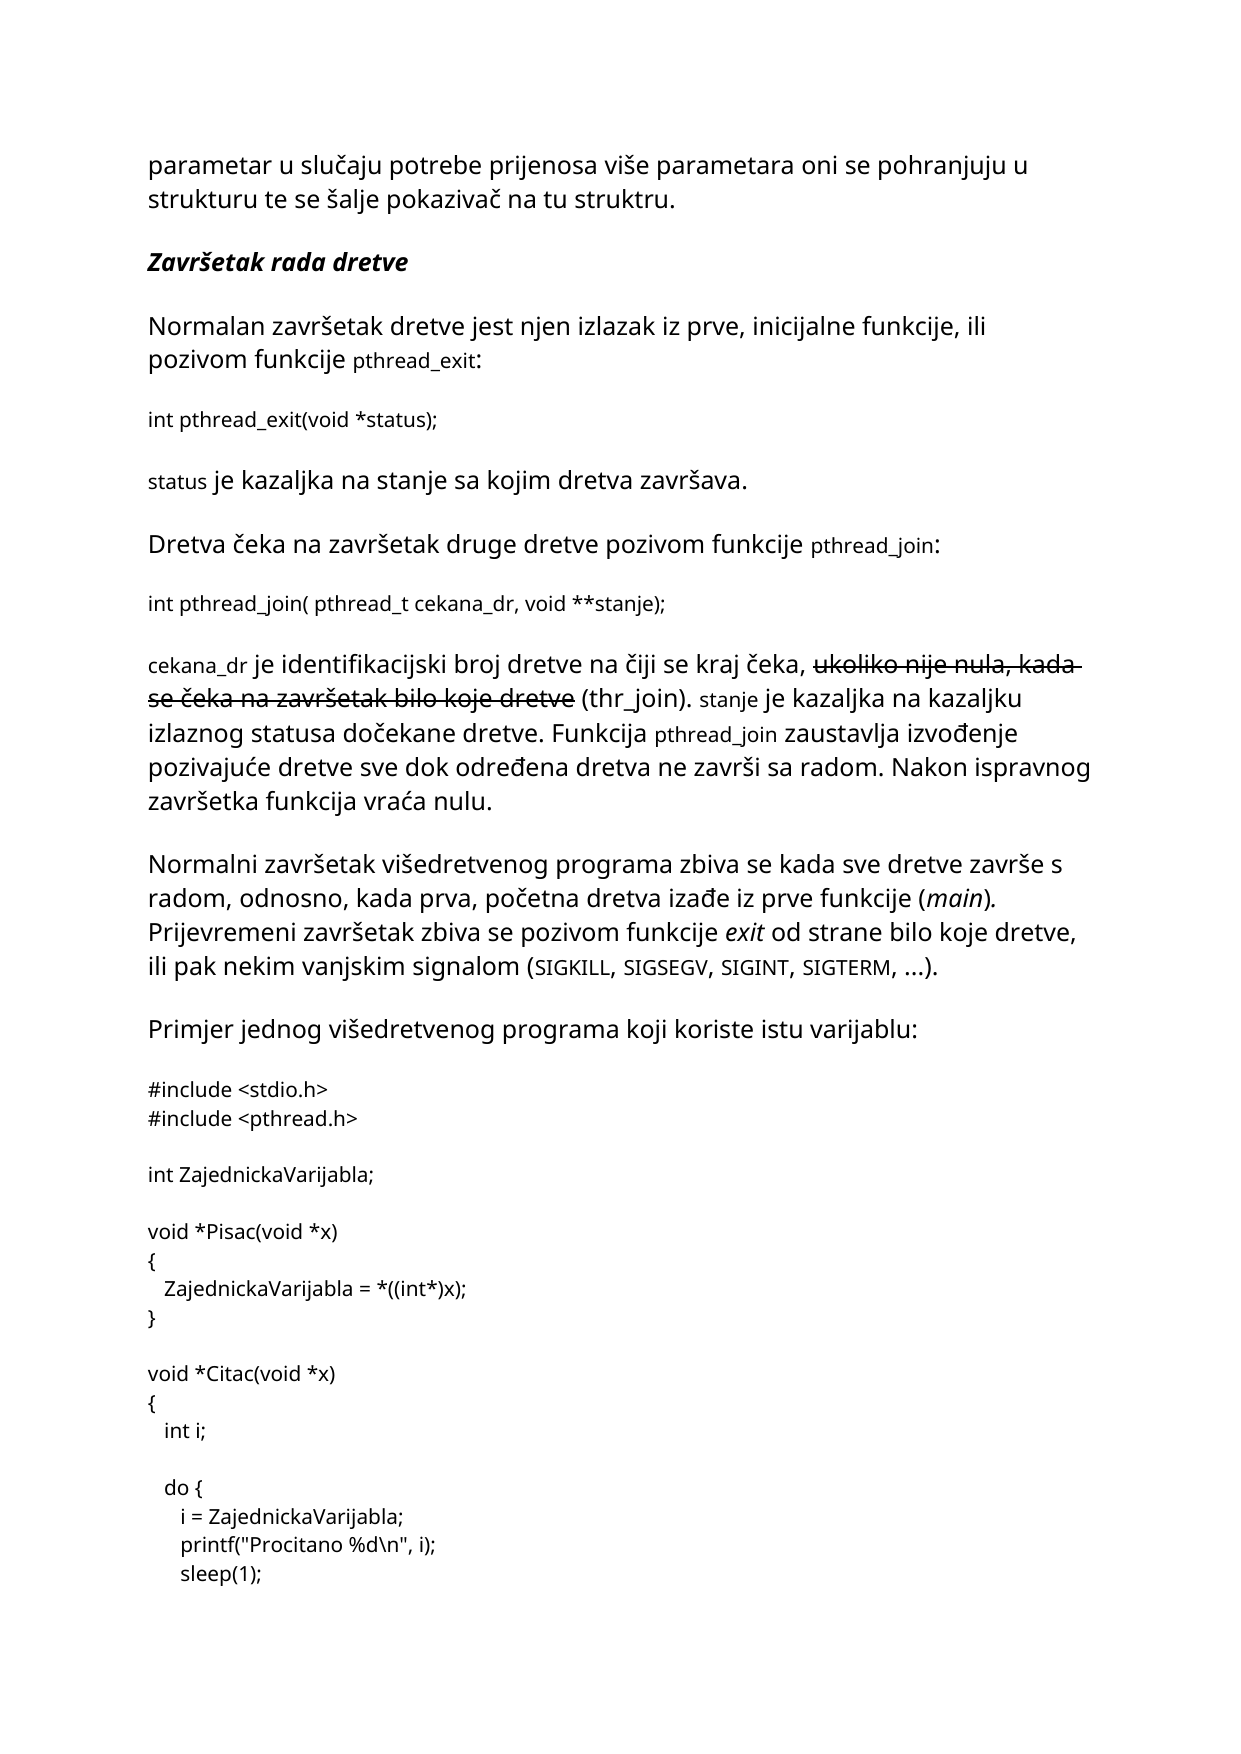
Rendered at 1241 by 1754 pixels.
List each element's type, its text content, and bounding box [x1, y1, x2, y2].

text Normalni završetak višedretvenog programa zbiva se kada sve dretve završe s radom, odnosno, kada prva, početna dretva izađe iz prve funkcije (main). Prijevremeni završetak zbiva se pozivom funkcije exit od strane bilo koje dretve, ili pak nekim vanjskim signalom (SIGKILL, SIGSEGV, SIGINT, SIGTERM, ...). [148, 847, 1093, 983]
text { [148, 1246, 1093, 1274]
text cekana_dr je identifikacijski broj dretve na čiji se kraj čeka, ukoliko nije nula, kada se čeka na završetak bilo koje dretve (thr_join). stanje je kazaljka na kazaljku izlaznog statusa dočekane dretve. Funkcija pthread_join zaustavlja izvođenje pozivajuće dretve sve dok određena dretva ne završi sa radom. Nakon ispravnog završetka funkcija vraća nulu. [148, 647, 1093, 817]
text Primjer jednog višedretvenog programa koji koriste istu varijablu: [148, 1012, 1093, 1046]
text } [148, 1303, 1093, 1331]
text void *Citac(void *x) [148, 1359, 1093, 1388]
text void *Pisac(void *x) [148, 1217, 1093, 1246]
text ZajednickaVarijabla = *((int*)x); [148, 1274, 1093, 1303]
text Završetak rada dretve [148, 245, 1093, 279]
text int ZajednickaVarijabla; [148, 1161, 1093, 1189]
text { [148, 1388, 1093, 1416]
text status je kazaljka na stanje sa kojim dretva završava. [148, 463, 1093, 497]
text Normalan završetak dretve jest njen izlazak iz prve, inicijalne funkcije, ili pozivom funkcije pthread_exit: [148, 308, 1093, 376]
text sleep(1); [148, 1559, 1093, 1587]
text int i; [148, 1416, 1093, 1445]
text #include <pthread.h> [148, 1104, 1093, 1132]
text do { [148, 1473, 1093, 1502]
text Dretva čeka na završetak druge dretve pozivom funkcije pthread_join: [148, 526, 1093, 560]
text int pthread_exit(void *status); [148, 405, 1093, 434]
text int pthread_join( pthread_t cekana_dr, void **stanje); [148, 589, 1093, 618]
text i = ZajednickaVarijabla; [148, 1502, 1093, 1530]
text #include <stdio.h> [148, 1075, 1093, 1104]
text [148, 148, 1093, 216]
text printf("Procitano %d\n", i); [148, 1530, 1093, 1559]
